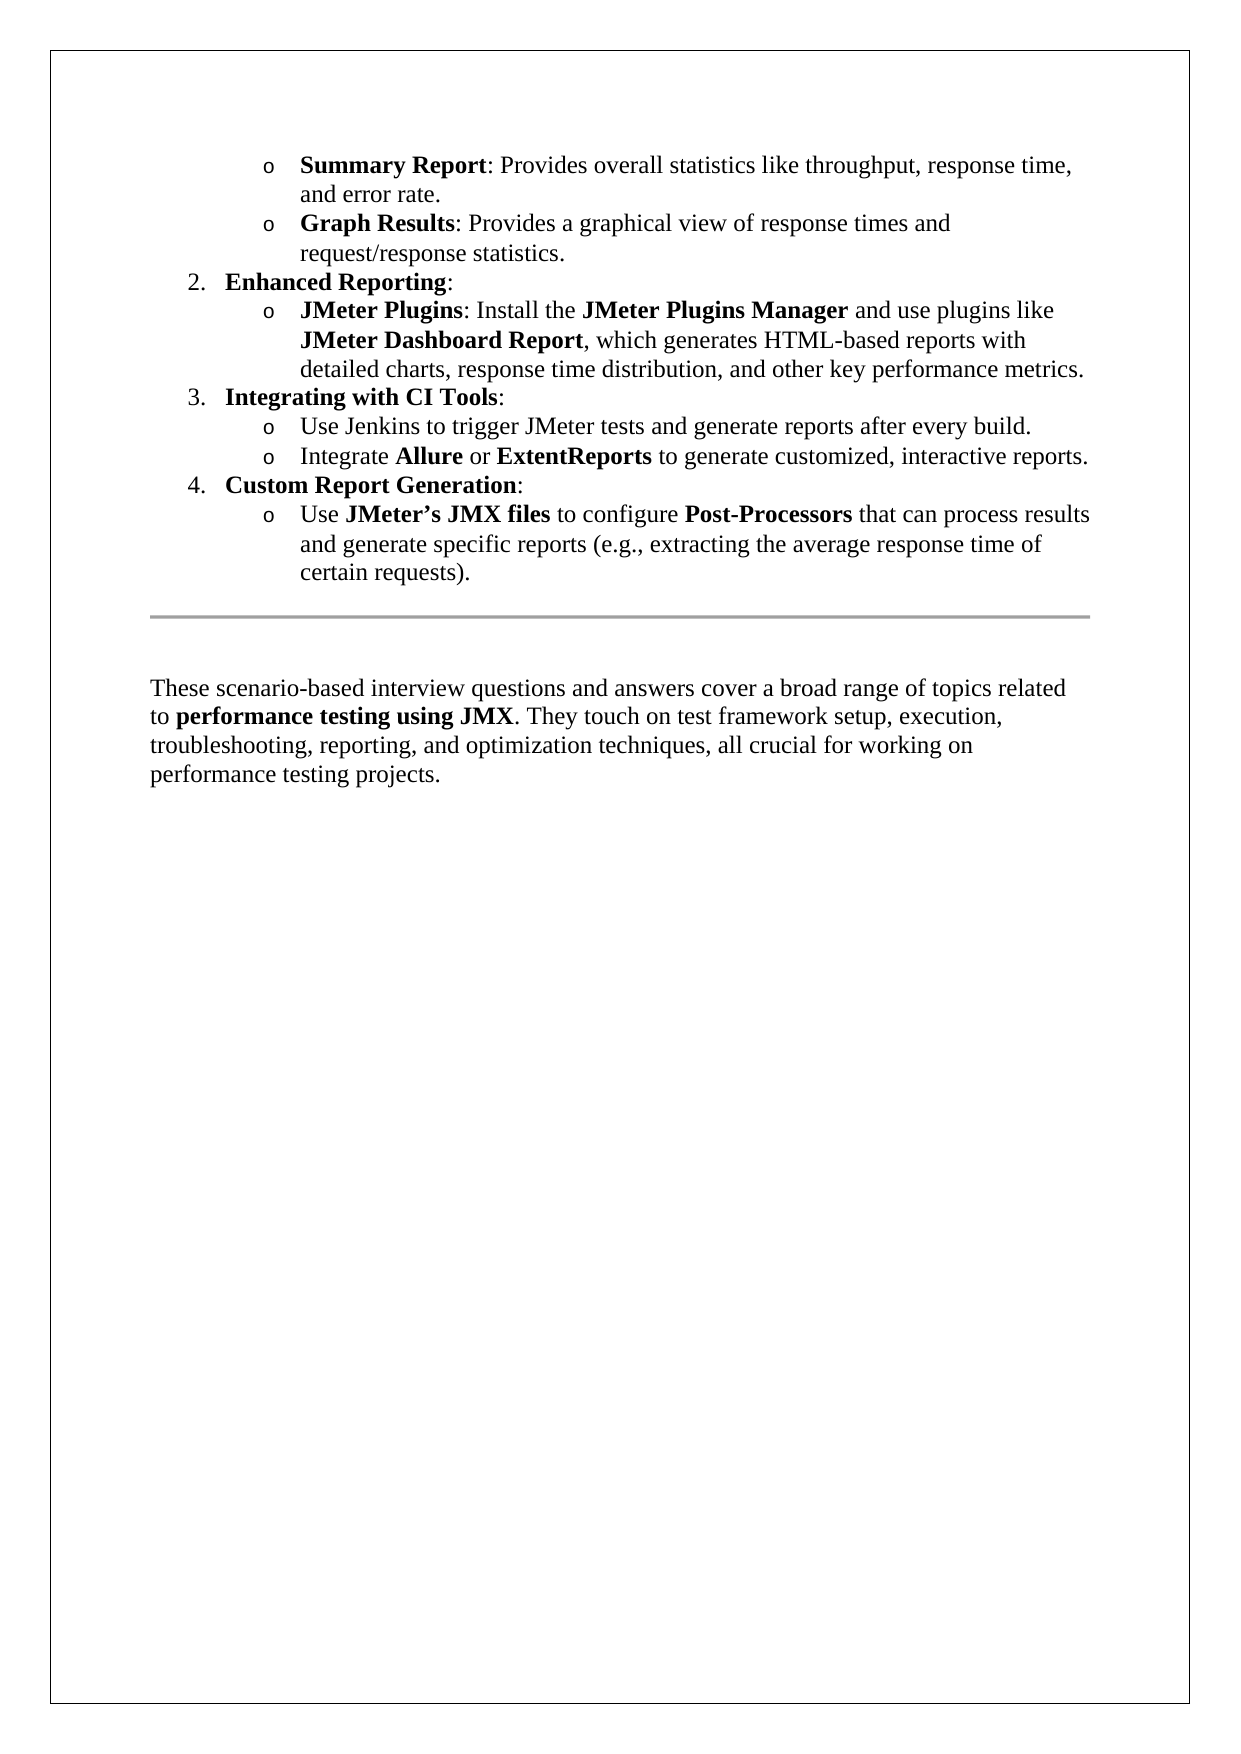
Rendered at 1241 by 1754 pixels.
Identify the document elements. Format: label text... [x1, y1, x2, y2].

list Integrating with CI Tools: [187, 382, 1090, 411]
list Graph Results: Provides a graphical view of response times and request/response statistics. [262, 208, 1090, 267]
text These scenario-based interview questions and answers cover a broad range of topics related to performance testing using JMX. They touch on test framework setup, execution, troubleshooting, reporting, and optimization techniques, all crucial for working on performance testing projects. [150, 673, 1090, 788]
list Custom Report Generation: [187, 470, 1090, 499]
list Enhanced Reporting: [187, 267, 1090, 295]
list Use Jenkins to trigger JMeter tests and generate reports after every build. [262, 411, 1090, 441]
list Use JMeter’s JMX files to configure Post-Processors that can process results and generate specific reports (e.g., extracting the average response time of certain requests). [262, 499, 1090, 586]
list Integrate Allure or ExtentReports to generate customized, interactive reports. [262, 441, 1090, 470]
list JMeter Plugins: Install the JMeter Plugins Manager and use plugins like JMeter Dashboard Report, which generates HTML-based reports with detailed charts, response time distribution, and other key performance metrics. [262, 295, 1090, 382]
list Summary Report: Provides overall statistics like throughput, response time, and error rate. [262, 150, 1090, 208]
